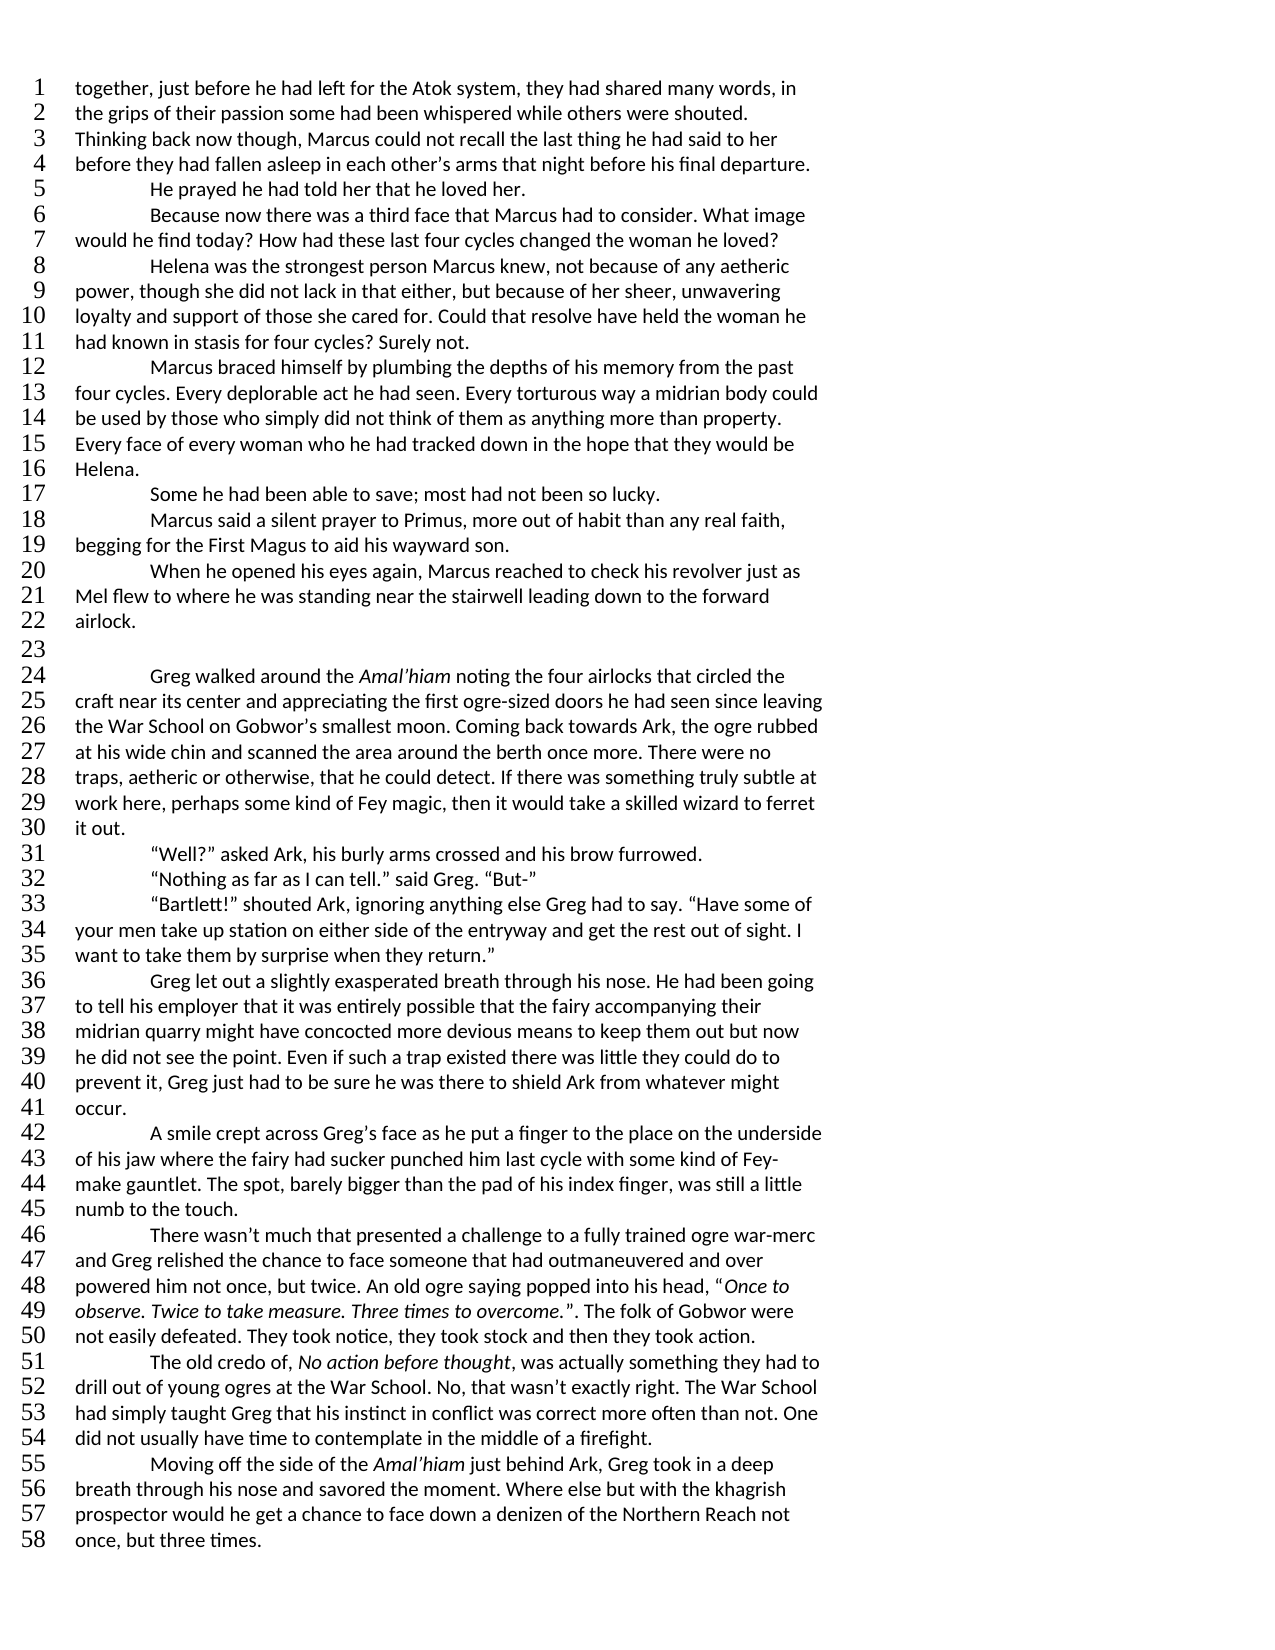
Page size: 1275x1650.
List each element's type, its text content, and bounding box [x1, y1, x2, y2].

text When he opened his eyes again, Marcus reached to check his revolver just as Mel flew to where he was standing near the stairwell leading down to the forward airlock. [75, 558, 825, 634]
text There wasn’t much that presented a challenge to a fully trained ogre war-merc and Greg relished the chance to face someone that had outmaneuvered and over powered him not once, but twice. An old ogre saying popped into his head, “Once to observe. Twice to take measure. Three times to overcome.”. The folk of Gobwor were not easily defeated. They took notice, they took stock and then they took action. [75, 1222, 825, 1349]
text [75, 75, 825, 177]
text Marcus said a silent prayer to Primus, more out of habit than any real faith, begging for the First Magus to aid his wayward son. [75, 507, 825, 558]
text Helena was the strongest person Marcus knew, not because of any aetheric power, though she did not lack in that either, but because of her sheer, unwavering loyalty and support of those she cared for. Could that resolve have held the woman he had known in stasis for four cycles? Surely not. [75, 253, 825, 354]
text He prayed he had told her that he loved her. [75, 177, 825, 202]
text “Nothing as far as I can tell.” said Greg. “But-” [75, 866, 825, 892]
text The old credo of, No action before thought, was actually something they had to drill out of young ogres at the War School. No, that wasn’t exactly right. The War School had simply taught Greg that his instinct in conflict was correct more often than not. One did not usually have time to contemplate in the middle of a firefight. [75, 1349, 825, 1451]
text A smile crept across Greg’s face as he put a finger to the place on the underside of his jaw where the fairy had sucker punched him last cycle with some kind of Fey-make gauntlet. The spot, barely bigger than the pad of his index finger, was still a little numb to the touch. [75, 1120, 825, 1222]
text “Well?” asked Ark, his burly arms crossed and his brow furrowed. [75, 841, 825, 866]
text “Bartlett!” shouted Ark, ignoring anything else Greg had to say. “Have some of your men take up station on either side of the entryway and get the rest out of sight. I want to take them by surprise when they return.” [75, 892, 825, 968]
text Greg let out a slightly exasperated breath through his nose. He had been going to tell his employer that it was entirely possible that the fairy accompanying their midrian quarry might have concocted more devious means to keep them out but now he did not see the point. Even if such a trap existed there was little they could do to prevent it, Greg just had to be sure he was there to shield Ark from whatever might occur. [75, 968, 825, 1120]
text Marcus braced himself by plumbing the depths of his memory from the past four cycles. Every deplorable act he had seen. Every torturous way a midrian body could be used by those who simply did not think of them as anything more than property. Every face of every woman who he had tracked down in the hope that they would be Helena. [75, 354, 825, 482]
text Some he had been able to save; most had not been so lucky. [75, 482, 825, 507]
text Greg walked around the Amal’hiam noting the four airlocks that circled the craft near its center and appreciating the first ogre-sized doors he had seen since leaving the War School on Gobwor’s smallest moon. Coming back towards Ark, the ogre rubbed at his wide chin and scanned the area around the berth once more. There were no traps, aetheric or otherwise, that he could detect. If there was something truly subtle at work here, perhaps some kind of Fey magic, then it would take a skilled wizard to ferret it out. [75, 663, 825, 841]
text Because now there was a third face that Marcus had to consider. What image would he find today? How had these last four cycles changed the woman he loved? [75, 202, 825, 253]
text Moving off the side of the Amal’hiam just behind Ark, Greg took in a deep breath through his nose and savored the moment. Where else but with the khagrish prospector would he get a chance to face down a denizen of the Northern Reach not once, but three times. [75, 1451, 825, 1552]
